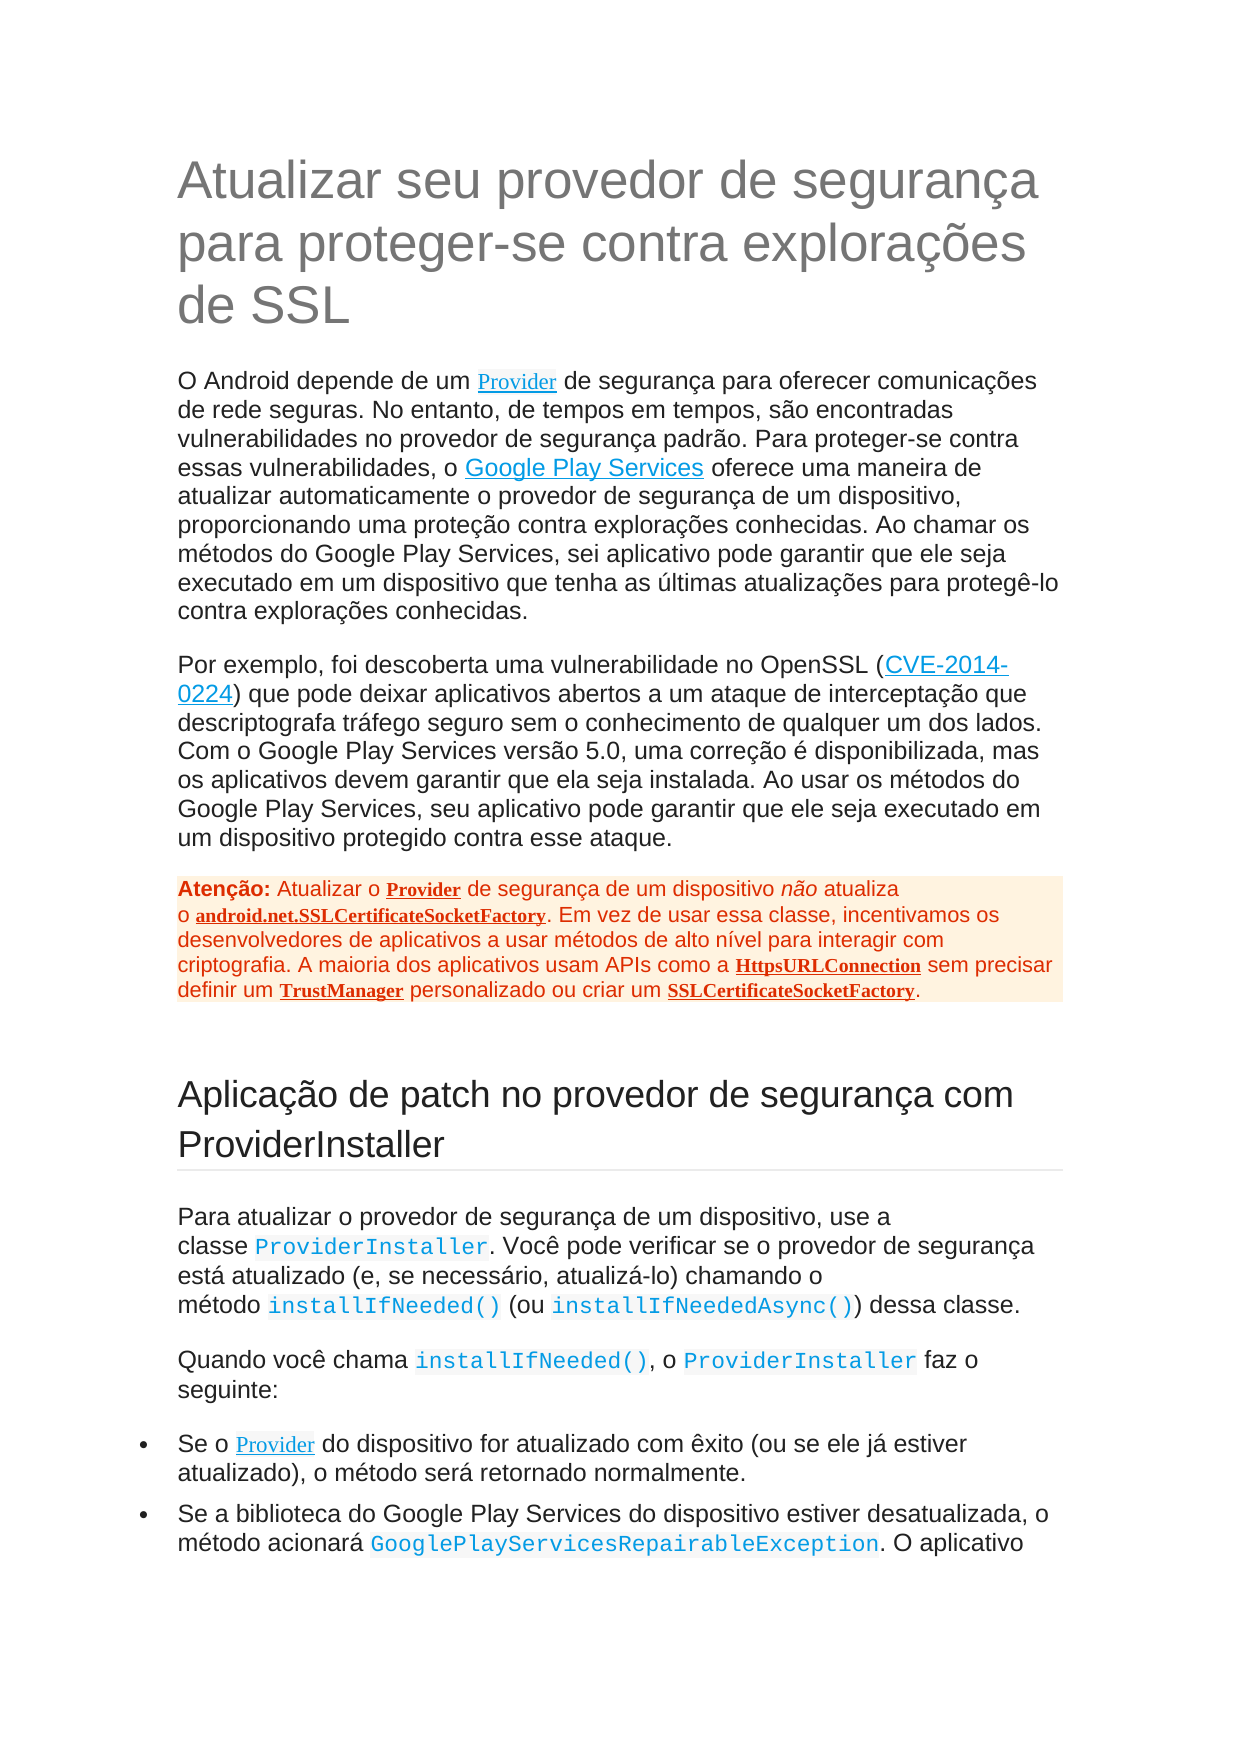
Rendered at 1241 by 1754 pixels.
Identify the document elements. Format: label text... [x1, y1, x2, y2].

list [140, 1499, 1063, 1558]
text Para atualizar o provedor de segurança de um dispositivo, use a classe ProviderInstaller. Você pode verificar se o provedor de segurança está atualizado (e, se necessário, atualizá-lo) chamando o método installIfNeeded() (ou installIfNeededAsync()) dessa classe. [177, 1202, 1063, 1320]
list Se o Provider do dispositivo for atualizado com êxito (ou se ele já estiver atualizado), o método será retornado normalmente. [140, 1429, 1063, 1487]
text Atenção: Atualizar o Provider de segurança de um dispositivo não atualiza o android.net.SSLCertificateSocketFactory. Em vez de usar essa classe, incentivamos os desenvolvedores de aplicativos a usar métodos de alto nível para interagir com criptografia. A maioria dos aplicativos usam APIs como a HttpsURLConnection sem precisar definir um TrustManager personalizado ou criar um SSLCertificateSocketFactory. [177, 876, 1063, 1002]
text Aplicação de patch no provedor de segurança com ProviderInstaller [177, 1065, 1063, 1169]
text Quando você chama installIfNeeded(), o ProviderInstaller faz o seguinte: [177, 1345, 1063, 1404]
text O Android depende de um Provider de segurança para oferecer comunicações de rede seguras. No entanto, de tempos em tempos, são encontradas vulnerabilidades no provedor de segurança padrão. Para proteger-se contra essas vulnerabilidades, o Google Play Services oferece uma maneira de atualizar automaticamente o provedor de segurança de um dispositivo, proporcionando uma proteção contra explorações conhecidas. Ao chamar os métodos do Google Play Services, sei aplicativo pode garantir que ele seja executado em um dispositivo que tenha as últimas atualizações para protegê-lo contra explorações conhecidas. [177, 366, 1063, 625]
text Por exemplo, foi descoberta uma vulnerabilidade no OpenSSL (CVE-2014-0224) que pode deixar aplicativos abertos a um ataque de interceptação que descriptografa tráfego seguro sem o conhecimento de qualquer um dos lados. Com o Google Play Services versão 5.0, uma correção é disponibilizada, mas os aplicativos devem garantir que ela seja instalada. Ao usar os métodos do Google Play Services, seu aplicativo pode garantir que ele seja executado em um dispositivo protegido contra esse ataque. [177, 650, 1063, 851]
text Atualizar seu provedor de segurança para proteger-se contra explorações de SSL [177, 148, 1063, 335]
